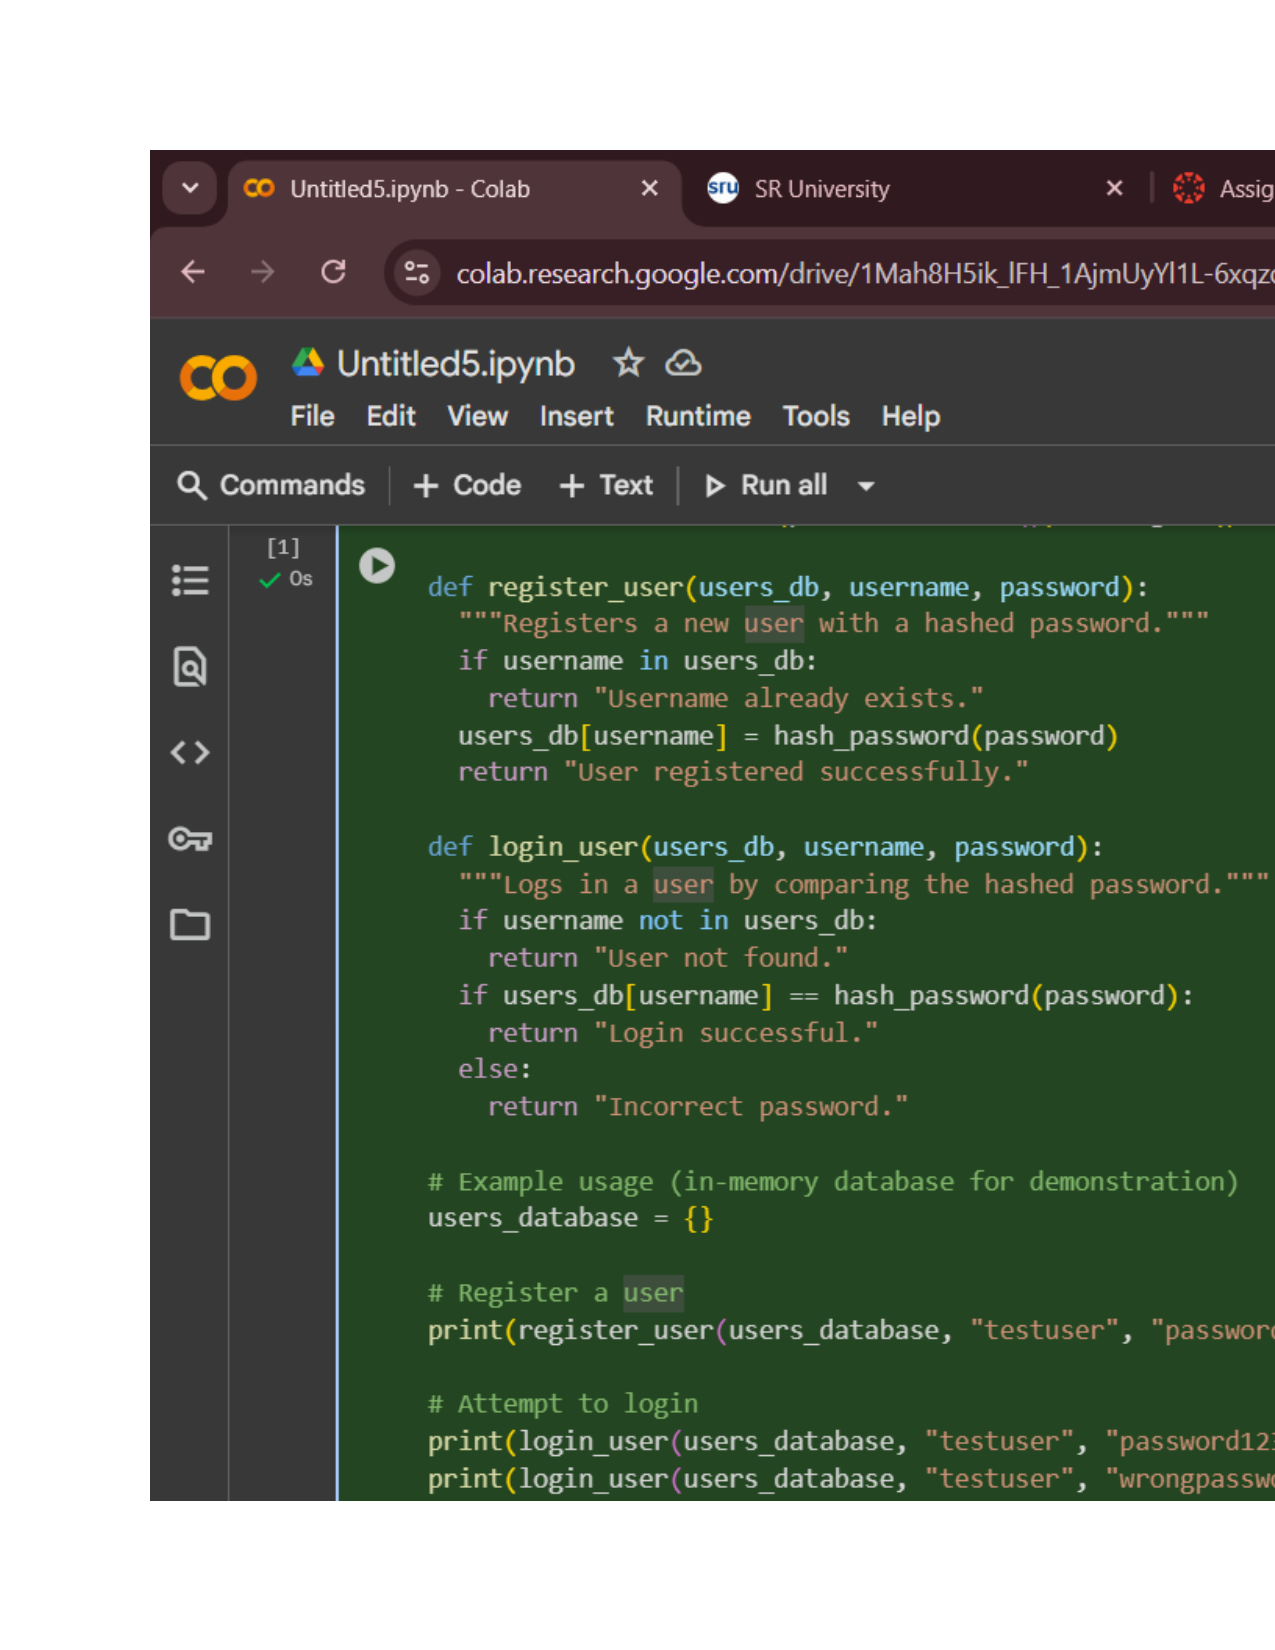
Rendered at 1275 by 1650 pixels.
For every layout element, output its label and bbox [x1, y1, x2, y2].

picture [150, 150, 1275, 1501]
